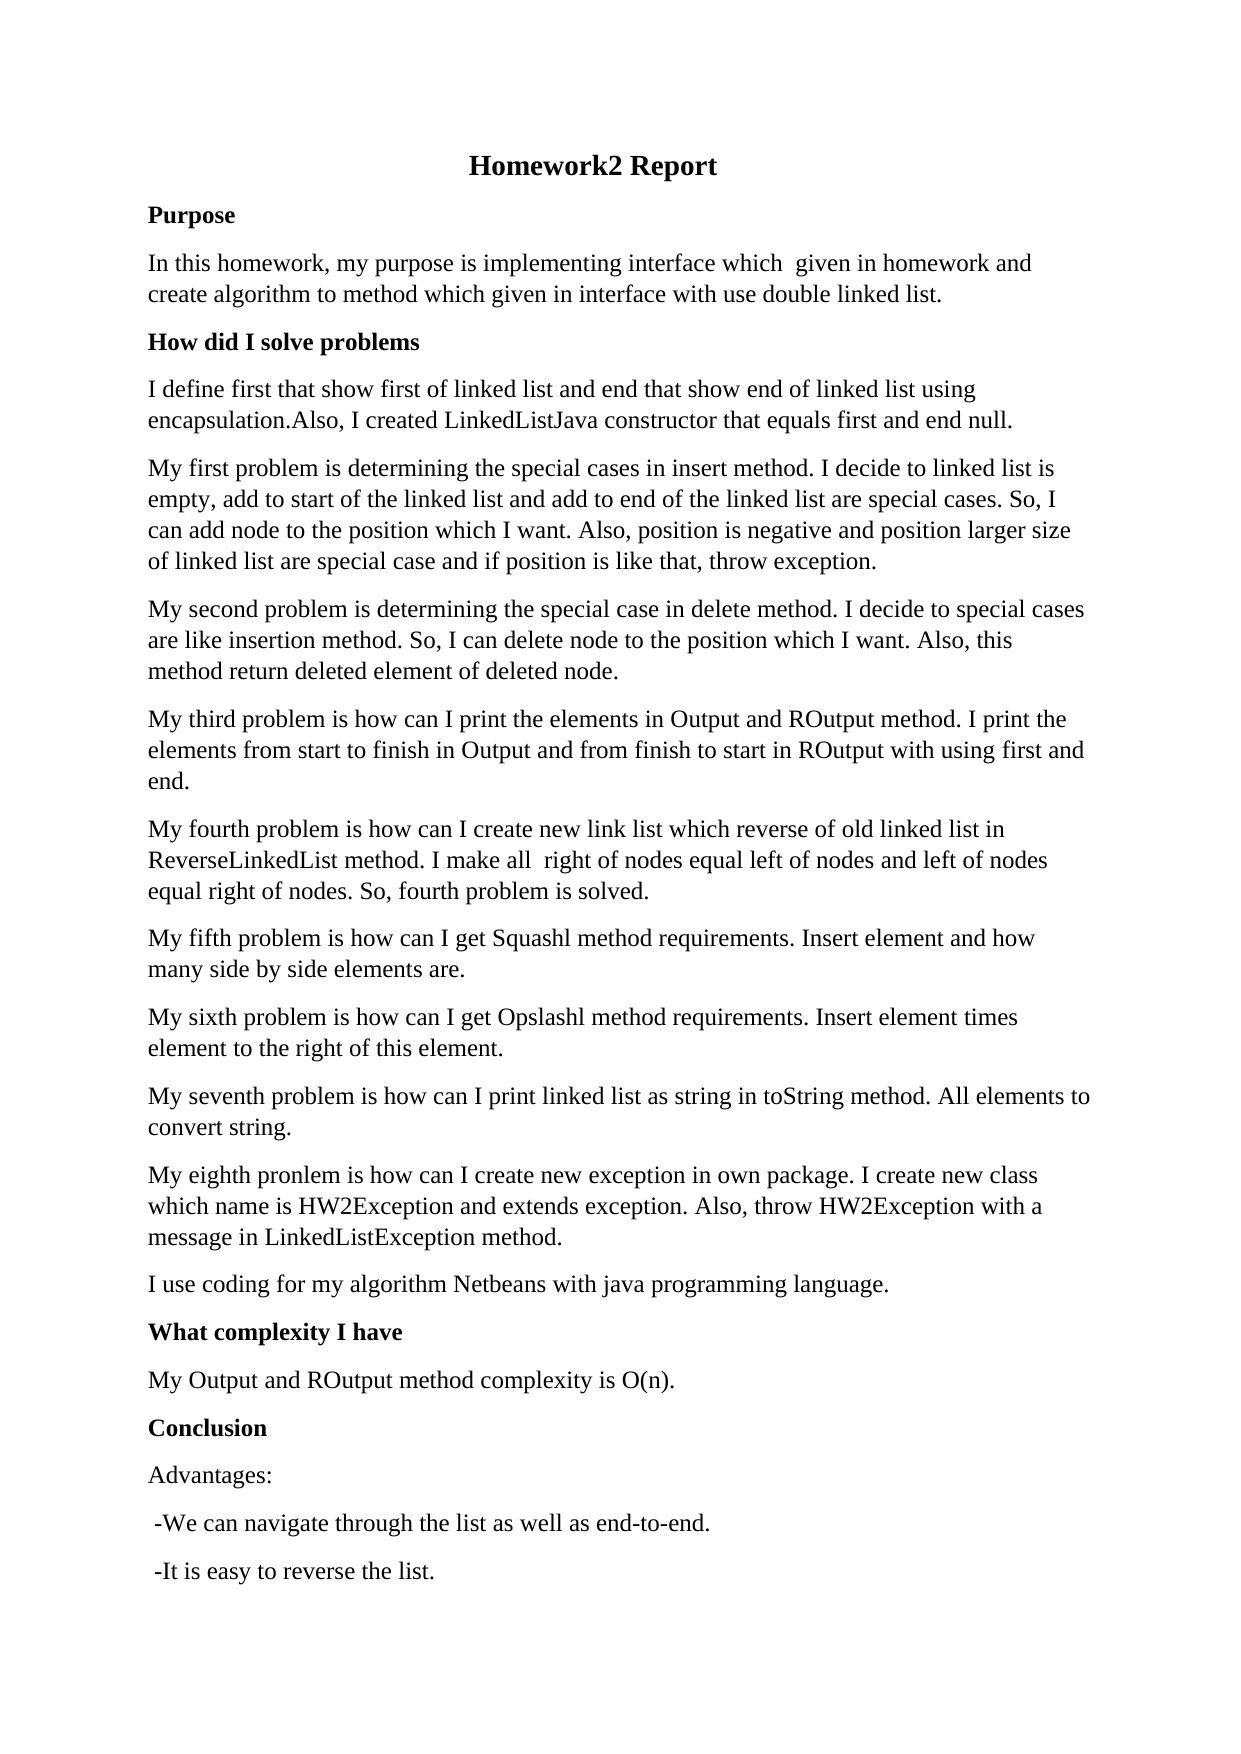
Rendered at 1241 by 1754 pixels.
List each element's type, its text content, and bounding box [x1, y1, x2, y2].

text My second problem is determining the special case in delete method. I decide to special cases are like insertion method. So, I can delete node to the position which I want. Also, this method return deleted element of deleted node. [148, 594, 1093, 685]
text My first problem is determining the special cases in insert method. I decide to linked list is empty, add to start of the linked list and add to end of the linked list are special cases. So, I can add node to the position which I want. Also, position is negative and position larger size of linked list are special case and if position is like that, throw exception. [148, 453, 1093, 575]
text My fifth problem is how can I get Squashl method requirements. Insert element and how many side by side elements are. [148, 923, 1093, 983]
text My fourth problem is how can I create new link list which reverse of old linked list in ReverseLinkedList method. I make all right of nodes equal left of nodes and left of nodes equal right of nodes. So, fourth problem is solved. [148, 814, 1093, 904]
text Advantages: [148, 1460, 1093, 1489]
text My seventh problem is how can I print linked list as string in toString method. All elements to convert string. [148, 1081, 1093, 1141]
text -It is easy to reverse the list. [148, 1556, 1093, 1584]
text How did I solve problems [148, 327, 1093, 356]
text In this homework, my purpose is implementing interface which given in homework and create algorithm to method which given in interface with use double linked list. [148, 248, 1093, 308]
text I use coding for my algorithm Netbeans with java programming language. [148, 1269, 1093, 1298]
text Homework2 Report [148, 148, 1093, 181]
text My sixth problem is how can I get Opslashl method requirements. Insert element times element to the right of this element. [148, 1002, 1093, 1062]
text Purpose [148, 200, 1093, 229]
text My Output and ROutput method complexity is O(n). [148, 1365, 1093, 1394]
text Conclusion [148, 1413, 1093, 1441]
text My eighth pronlem is how can I create new exception in own package. I create new class which name is HW2Exception and extends exception. Also, throw HW2Exception with a message in LinkedListException method. [148, 1160, 1093, 1251]
text I define first that show first of linked list and end that show end of linked list using encapsulation.Also, I created LinkedListJava constructor that equals first and end null. [148, 374, 1093, 434]
text -We can navigate through the list as well as end-to-end. [148, 1508, 1093, 1537]
text My third problem is how can I print the elements in Output and ROutput method. I print the elements from start to finish in Output and from finish to start in ROutput with using first and end. [148, 704, 1093, 795]
text What complexity I have [148, 1317, 1093, 1346]
